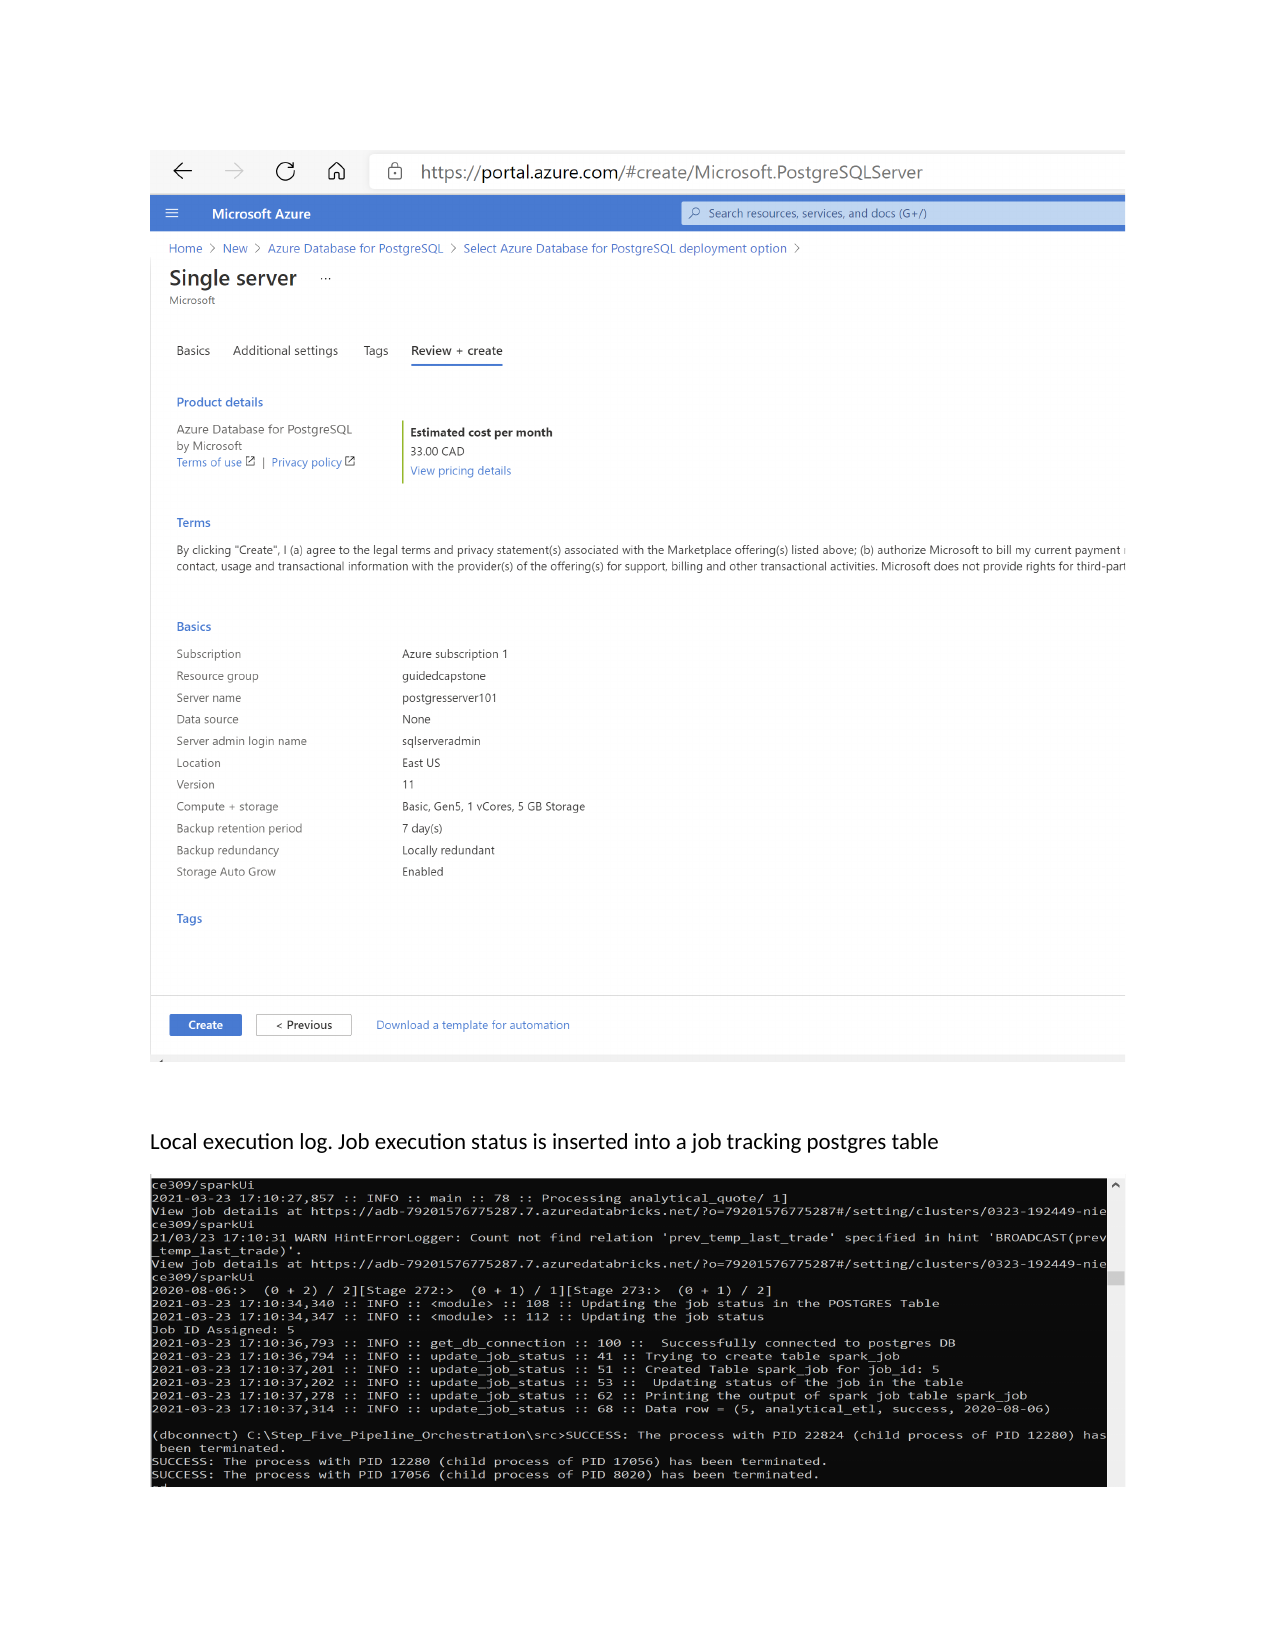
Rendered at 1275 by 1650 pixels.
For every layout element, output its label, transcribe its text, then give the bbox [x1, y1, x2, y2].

picture [150, 150, 1125, 1062]
picture [150, 1174, 1125, 1487]
text Local execution log. Job execution status is inserted into a job tracking postgres table [150, 1127, 1125, 1155]
